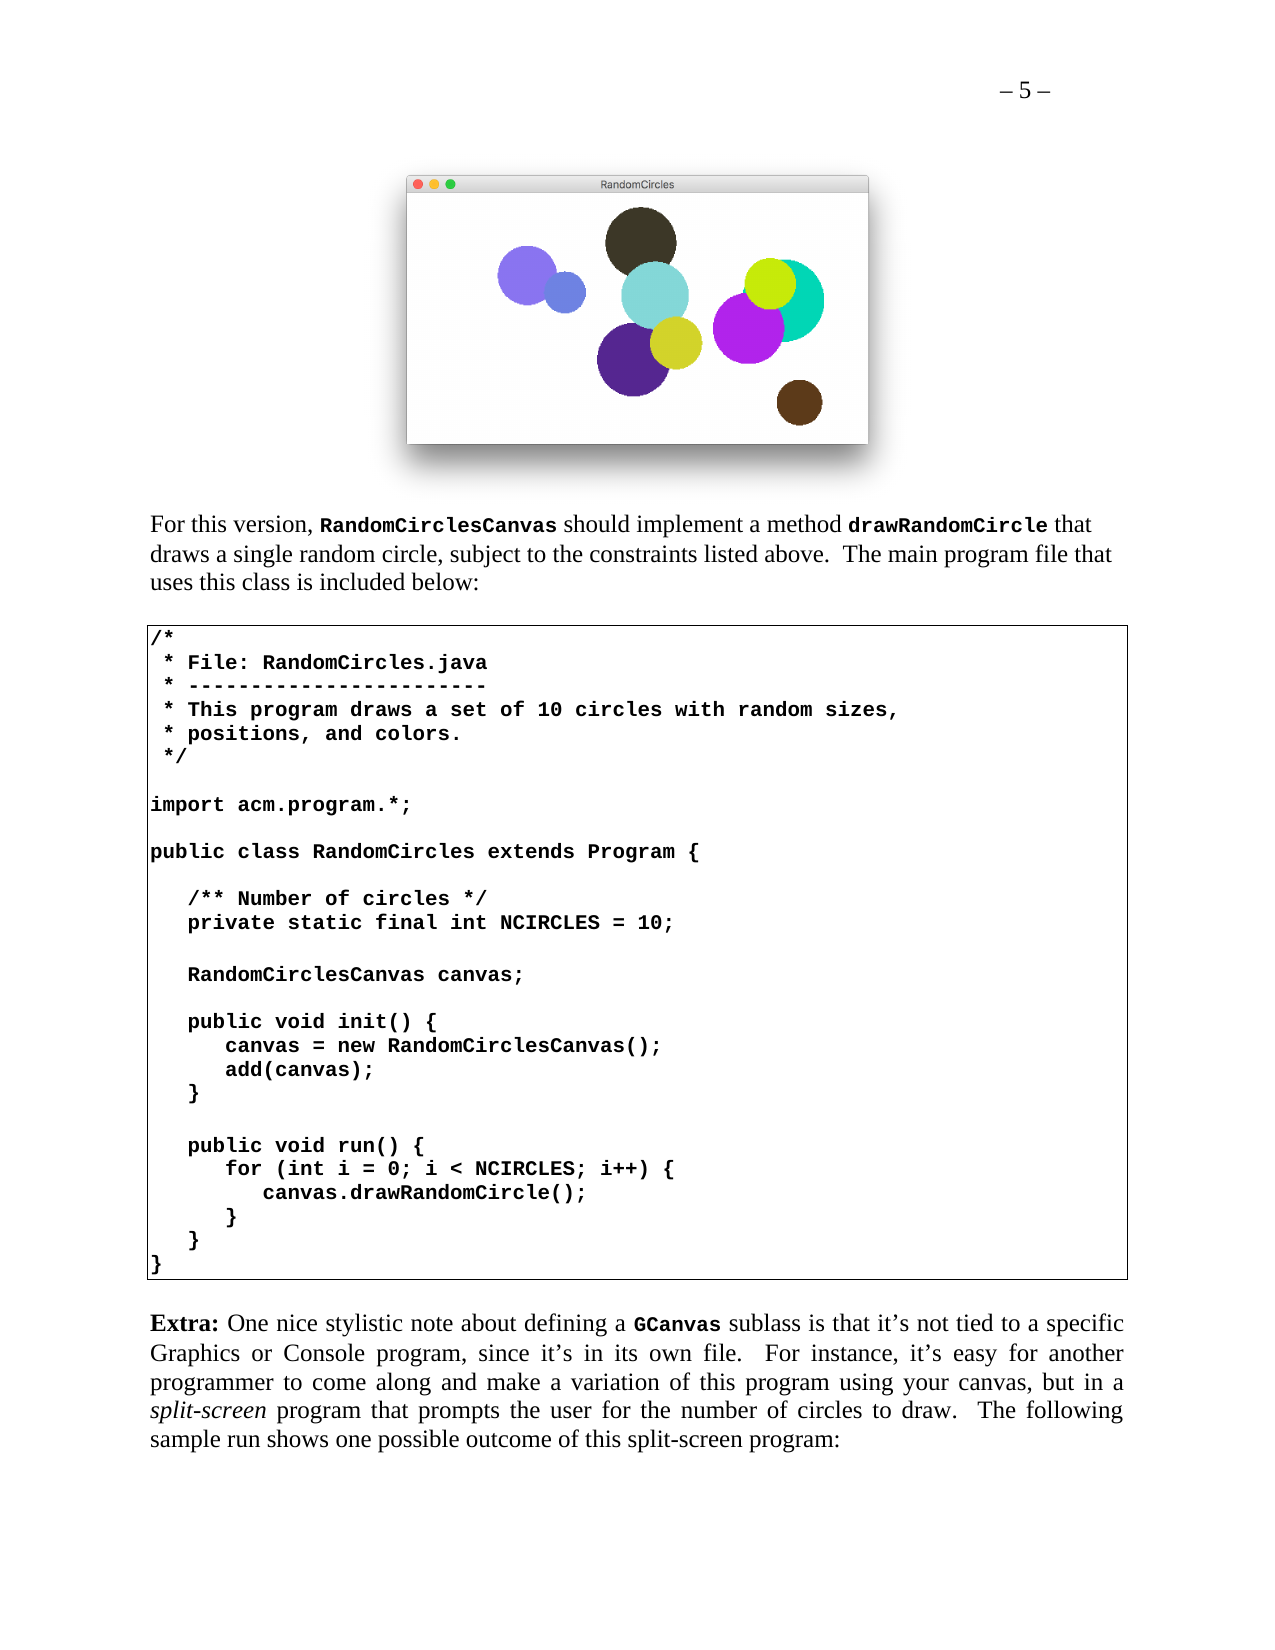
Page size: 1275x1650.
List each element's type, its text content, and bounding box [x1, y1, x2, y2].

text canvas.drawRandomCircle(); [150, 1182, 1125, 1206]
text Extra: One nice stylistic note about defining a GCanvas sublass is that it’s not tied to a specific Graphics or Console program, since it’s in its own file. For instance, it’s easy for another programmer to come along and make a variation of this program using your canvas, but in a split-screen program that prompts the user for the number of circles to draw. The following sample run shows one possible outcome of this split-screen program: [150, 1308, 1125, 1453]
text * ------------------------ [150, 675, 1125, 699]
text public void run() { [150, 1135, 1125, 1158]
text for (int i = 0; i < NCIRCLES; i++) { [150, 1158, 1125, 1182]
text public void init() { [150, 1011, 1125, 1035]
text RandomCirclesCanvas canvas; [150, 964, 1125, 988]
text } [150, 1206, 1125, 1229]
text */ [150, 746, 1125, 770]
text /* [148, 626, 1127, 652]
text } [150, 1229, 1125, 1250]
text * File: RandomCircles.java [150, 652, 1125, 675]
text canvas = new RandomCirclesCanvas(); [150, 1035, 1125, 1059]
text import acm.program.*; [150, 793, 1125, 817]
text public class RandomCircles extends Program { [150, 841, 1125, 864]
text private static final int NCIRCLES = 10; [150, 912, 1125, 935]
text * This program draws a set of 10 circles with random sizes, [150, 699, 1125, 723]
text * positions, and colors. [150, 723, 1125, 746]
picture [361, 150, 914, 509]
text add(canvas); [150, 1059, 1125, 1082]
text } [150, 1082, 1125, 1106]
text For this version, RandomCirclesCanvas should implement a method drawRandomCircle that draws a single random circle, subject to the constraints listed above. The main program file that uses this class is included below: [150, 509, 1125, 596]
text } [148, 1250, 1127, 1279]
text /** Number of circles */ [150, 888, 1125, 912]
